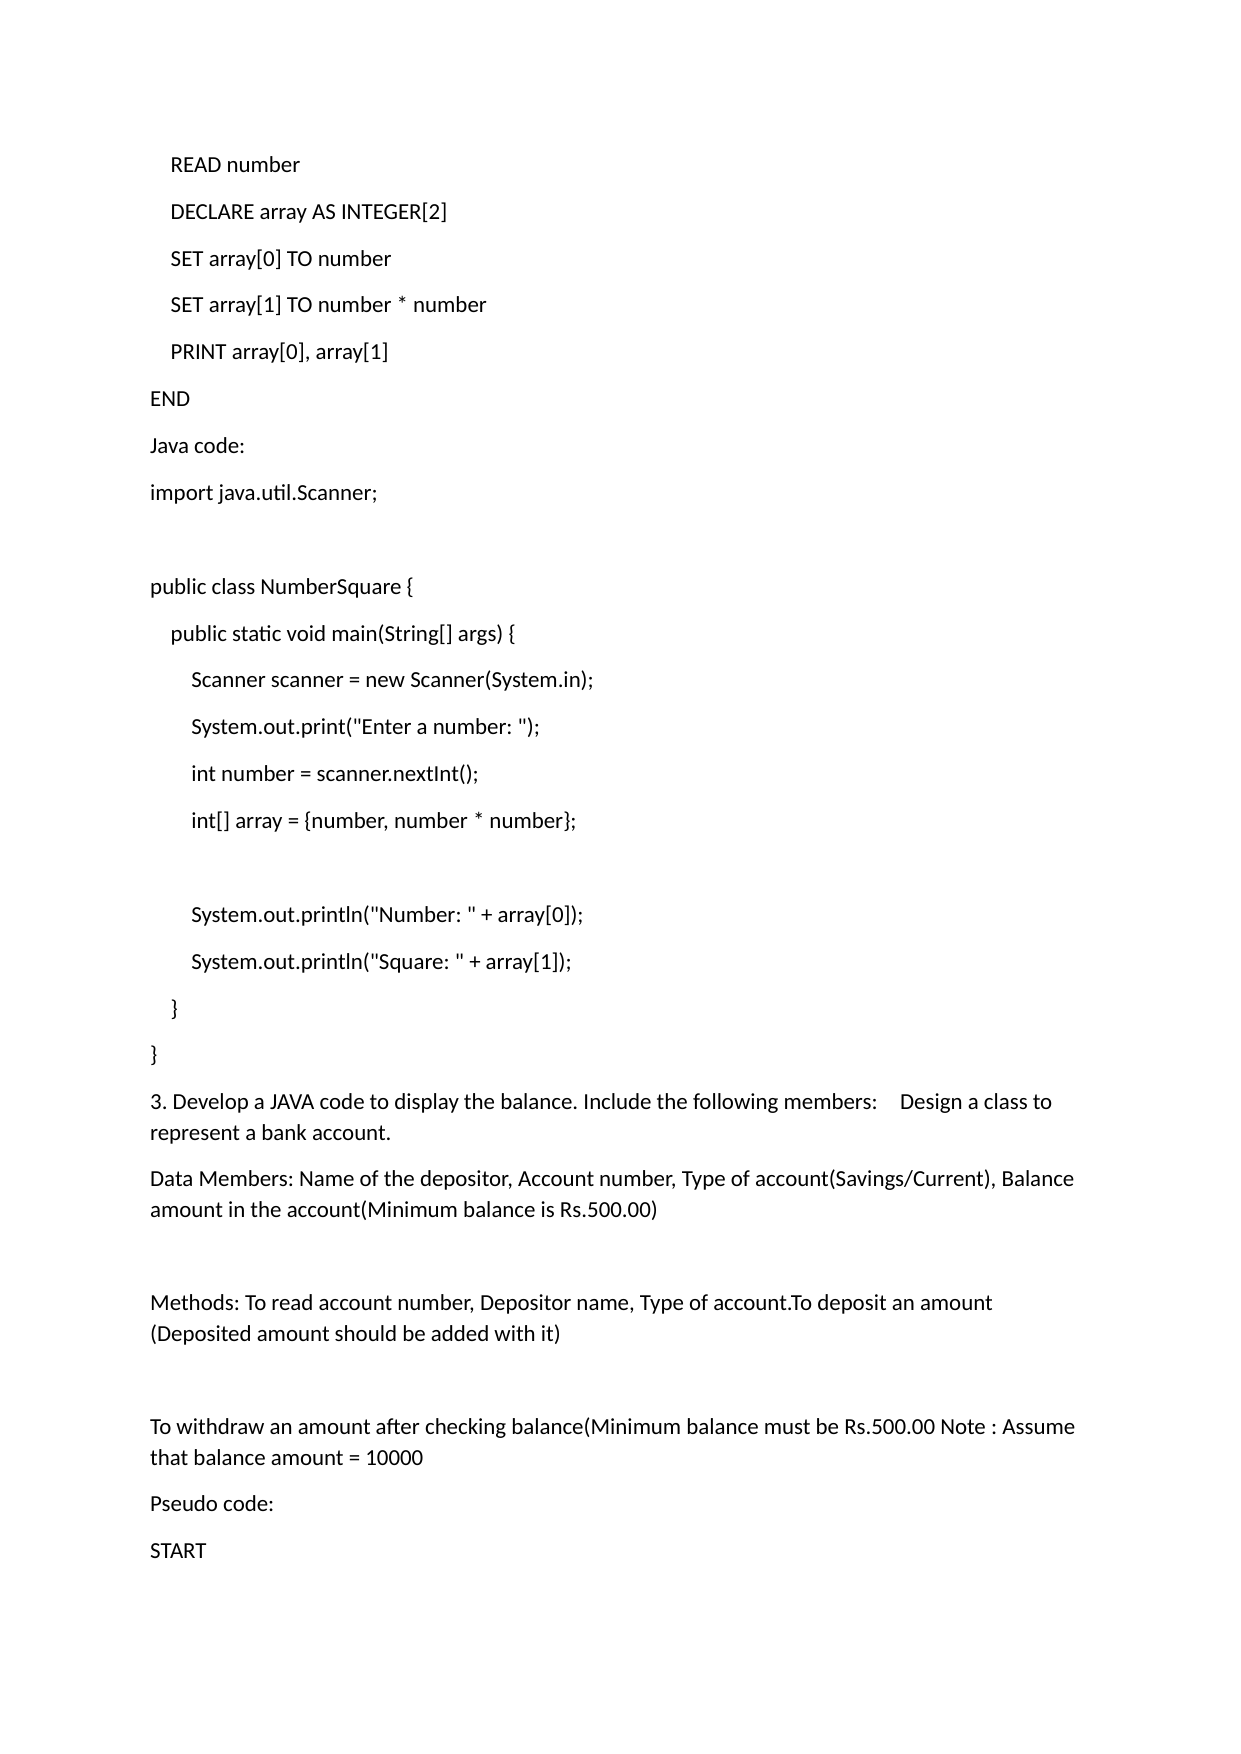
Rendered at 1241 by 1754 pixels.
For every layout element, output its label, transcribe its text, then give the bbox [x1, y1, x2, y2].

text public static void main(String[] args) { [150, 619, 1090, 647]
text SET array[1] TO number * number [150, 291, 1090, 319]
text SET array[0] TO number [150, 244, 1090, 272]
text public class NumberSquare { [150, 572, 1090, 600]
text import java.util.Scanner; [150, 478, 1090, 506]
text System.out.println("Square: " + array[1]); [150, 947, 1090, 975]
text } [150, 1041, 1090, 1069]
text Java code: [150, 431, 1090, 459]
text Data Members: Name of the depositor, Account number, Type of account(Savings/Current), Balance amount in the account(Minimum balance is Rs.500.00) [150, 1164, 1090, 1223]
text Pseudo code: [150, 1489, 1090, 1518]
text DECLARE array AS INTEGER[2] [150, 197, 1090, 225]
text } [150, 994, 1090, 1022]
text START [150, 1536, 1090, 1564]
text System.out.print("Enter a number: "); [150, 712, 1090, 741]
text 3. Develop a JAVA code to display the balance. Include the following members: Design a class to represent a bank account. [150, 1087, 1090, 1146]
text READ number [150, 150, 1090, 178]
text int number = scanner.nextInt(); [150, 759, 1090, 787]
text System.out.println("Number: " + array[0]); [150, 900, 1090, 928]
text To withdraw an amount after checking balance(Minimum balance must be Rs.500.00 Note : Assume that balance amount = 10000 [150, 1412, 1090, 1471]
text Scanner scanner = new Scanner(System.in); [150, 666, 1090, 694]
text END [150, 384, 1090, 412]
text Methods: To read account number, Depositor name, Type of account.To deposit an amount (Deposited amount should be added with it) [150, 1288, 1090, 1347]
text PRINT array[0], array[1] [150, 337, 1090, 366]
text int[] array = {number, number * number}; [150, 806, 1090, 834]
